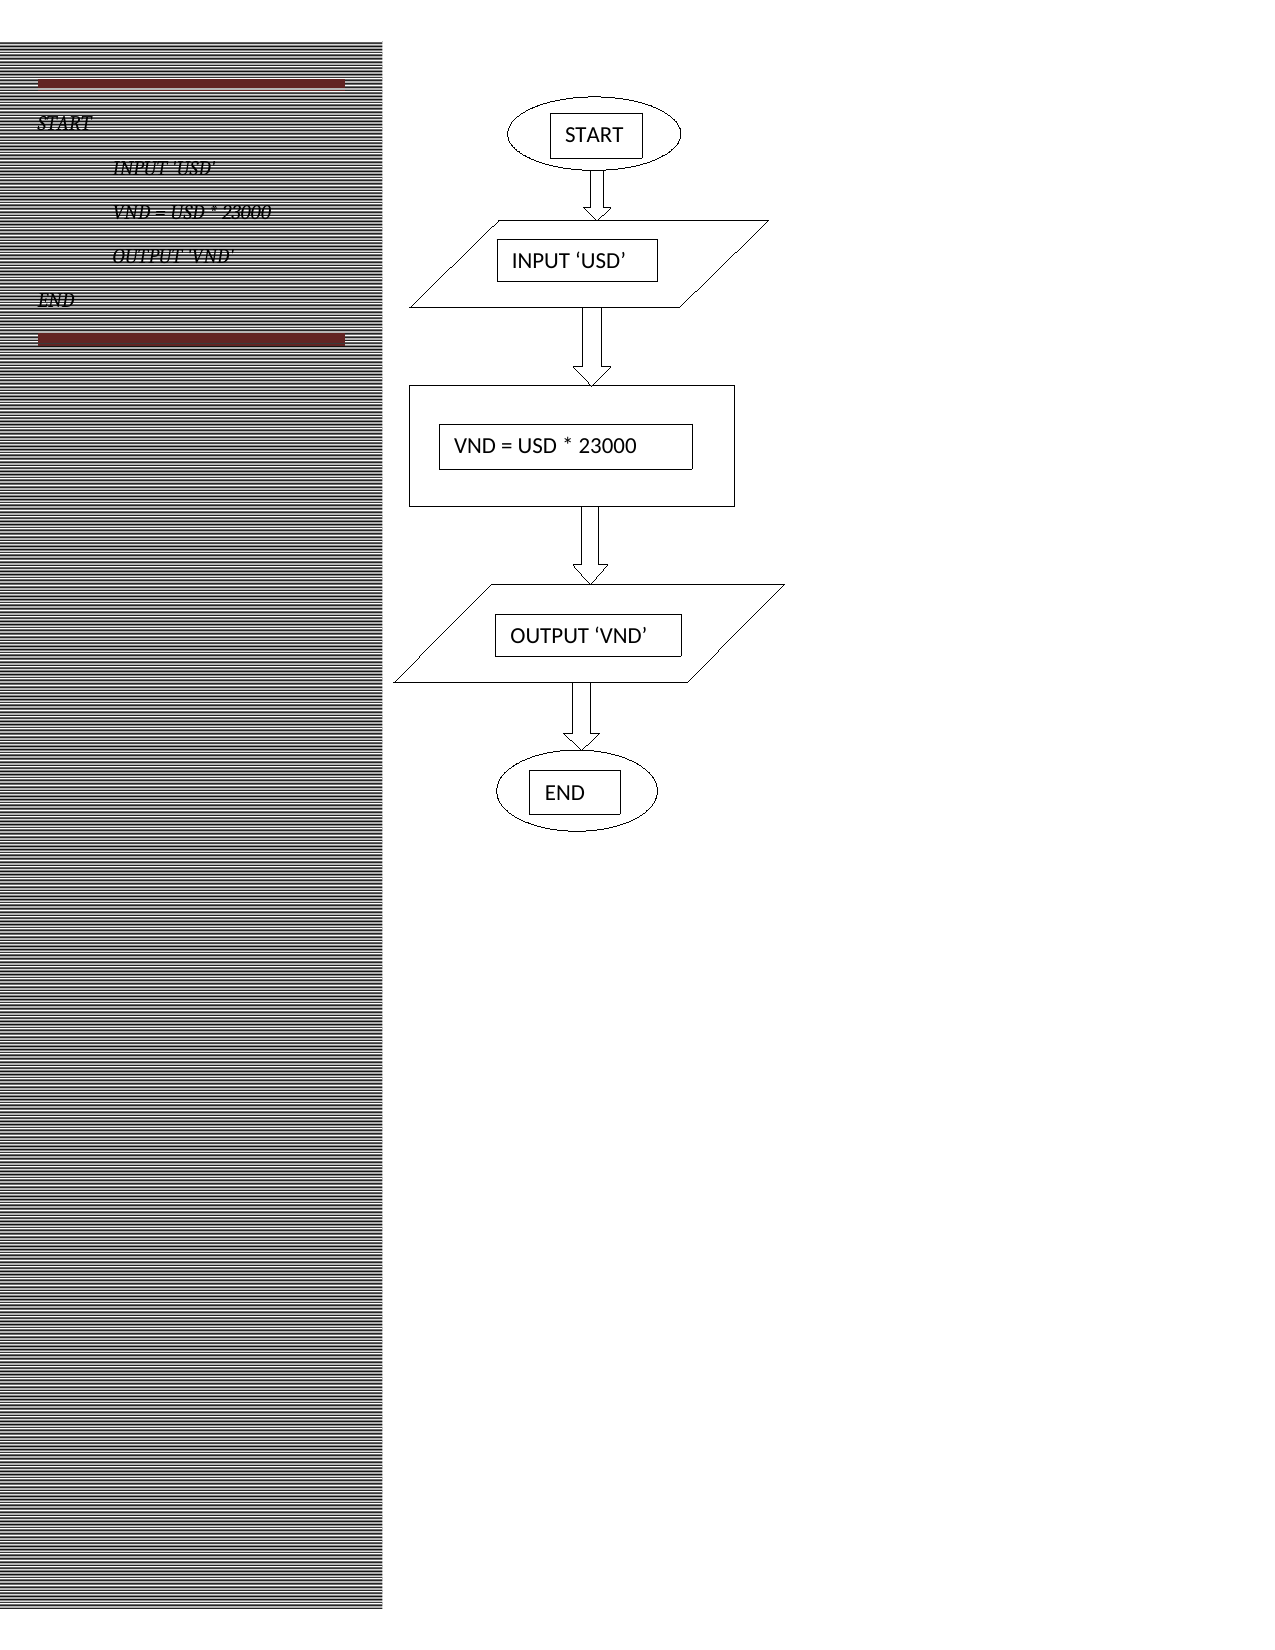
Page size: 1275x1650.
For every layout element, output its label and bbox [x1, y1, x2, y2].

picture [0, 41, 383, 1609]
